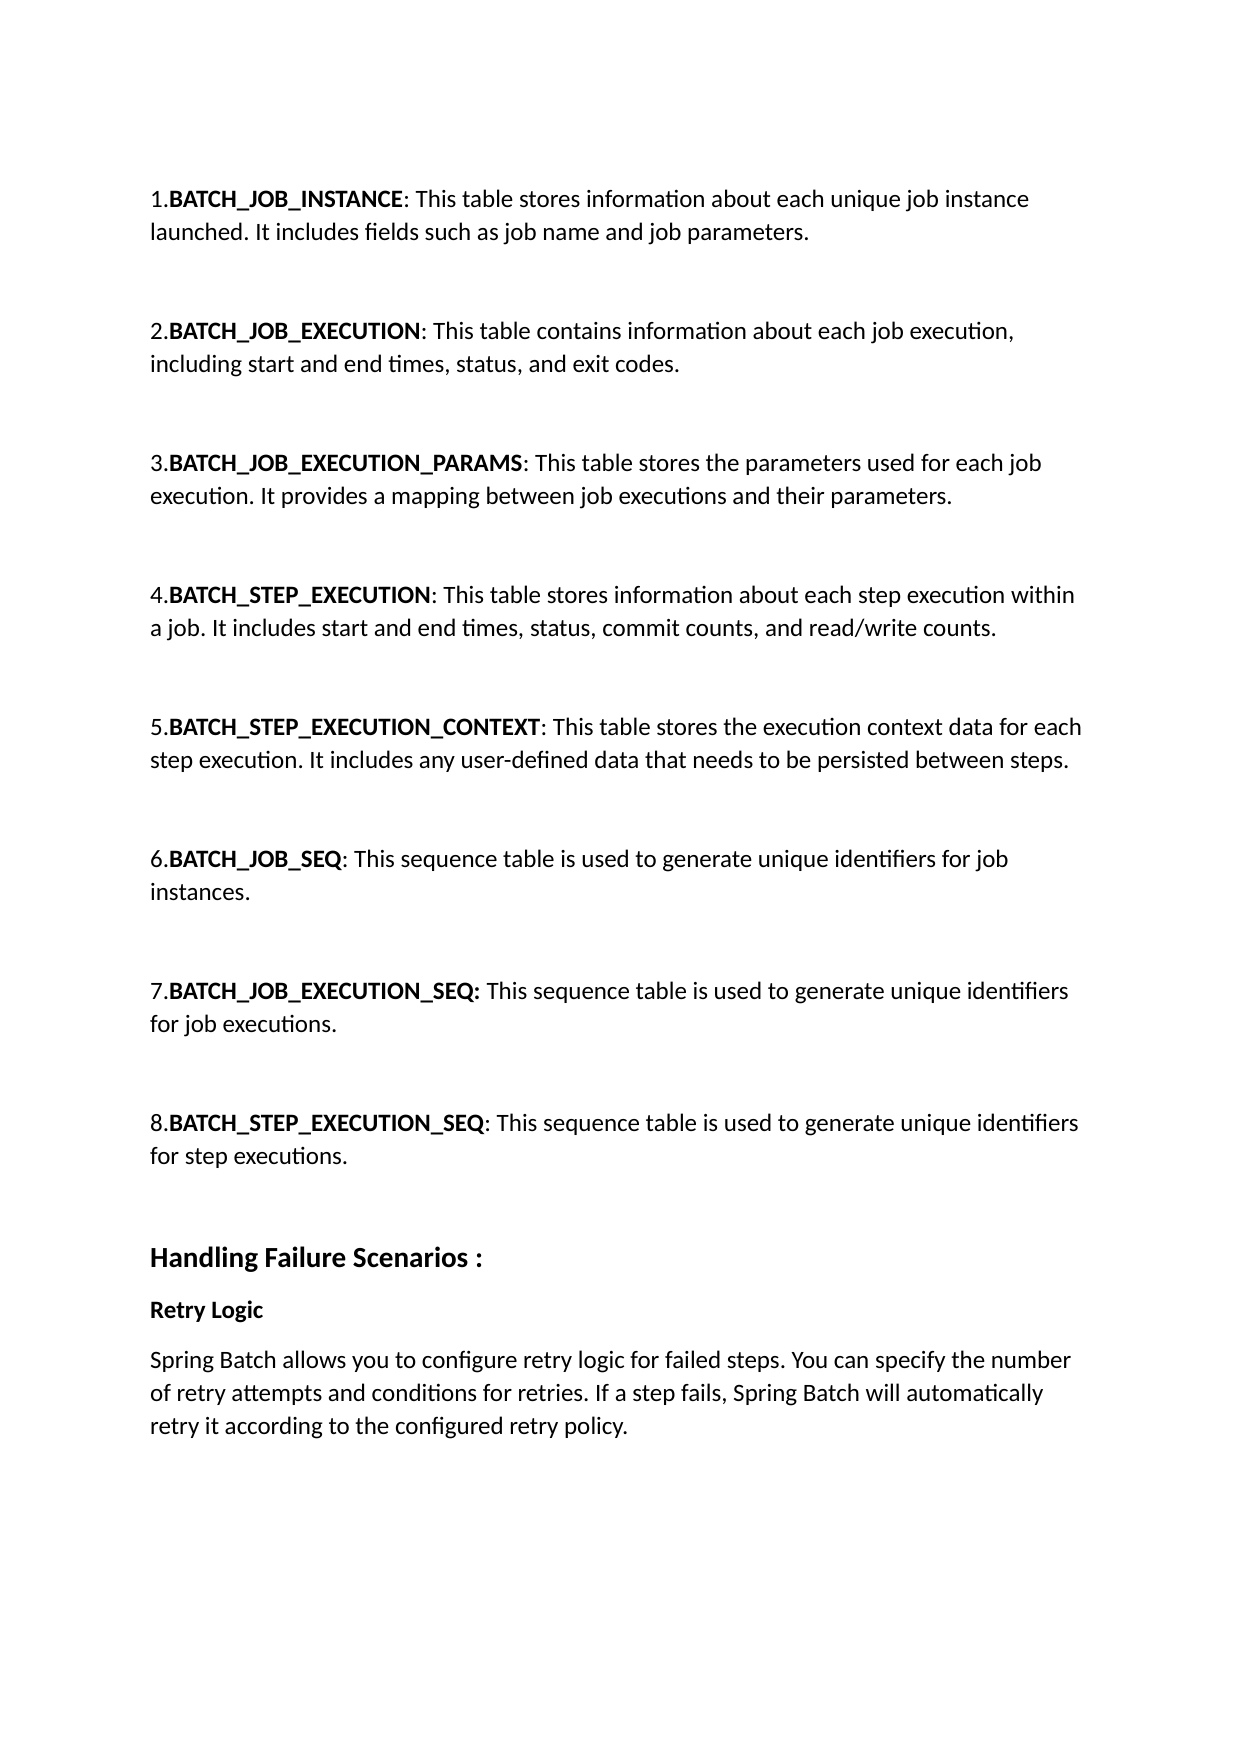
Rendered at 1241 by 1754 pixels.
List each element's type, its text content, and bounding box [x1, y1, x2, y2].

text 3.BATCH_JOB_EXECUTION_PARAMS: This table stores the parameters used for each job execution. It provides a mapping between job executions and their parameters. [150, 447, 1090, 511]
text 7.BATCH_JOB_EXECUTION_SEQ: This sequence table is used to generate unique identifiers for job executions. [150, 975, 1090, 1039]
text 6.BATCH_JOB_SEQ: This sequence table is used to generate unique identifiers for job instances. [150, 843, 1090, 907]
text 1.BATCH_JOB_INSTANCE: This table stores information about each unique job instance launched. It includes fields such as job name and job parameters. [150, 150, 1090, 246]
text Retry Logic [150, 1295, 1090, 1325]
text 4.BATCH_STEP_EXECUTION: This table stores information about each step execution within a job. It includes start and end times, status, commit counts, and read/write counts. [150, 579, 1090, 643]
text 8.BATCH_STEP_EXECUTION_SEQ: This sequence table is used to generate unique identifiers for step executions. [150, 1107, 1090, 1171]
text Handling Failure Scenarios : [150, 1239, 1090, 1275]
text 5.BATCH_STEP_EXECUTION_CONTEXT: This table stores the execution context data for each step execution. It includes any user-defined data that needs to be persisted between steps. [150, 711, 1090, 775]
text Spring Batch allows you to configure retry logic for failed steps. You can specify the number of retry attempts and conditions for retries. If a step fails, Spring Batch will automatically retry it according to the configured retry policy. [150, 1344, 1090, 1441]
text 2.BATCH_JOB_EXECUTION: This table contains information about each job execution, including start and end times, status, and exit codes. [150, 315, 1090, 378]
